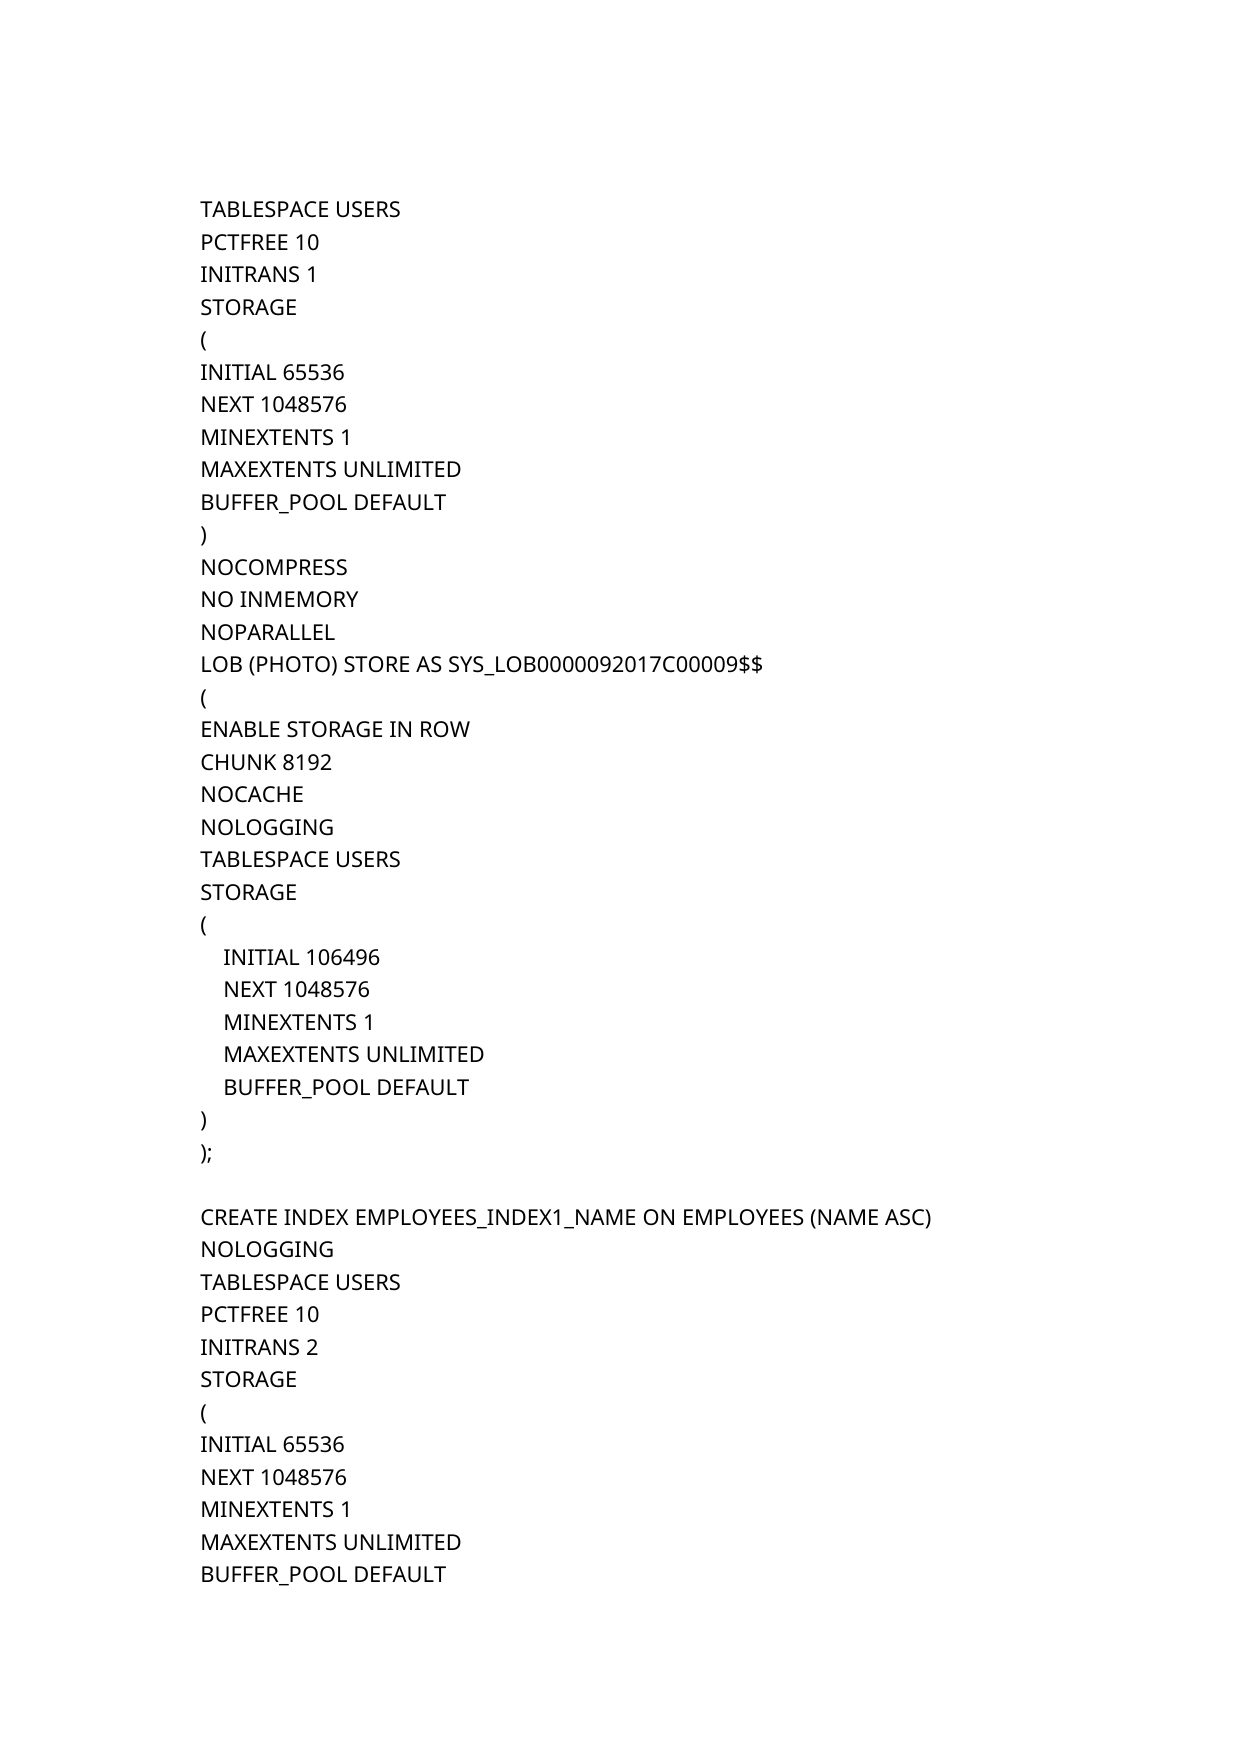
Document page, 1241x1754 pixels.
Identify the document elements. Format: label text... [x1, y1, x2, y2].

text NOLOGGING [177, 810, 1087, 843]
text MINEXTENTS 1 [177, 1005, 1087, 1038]
text CREATE INDEX EMPLOYEES_INDEX1_NAME ON EMPLOYEES (NAME ASC) [177, 1200, 1087, 1233]
text ); [177, 1135, 1087, 1168]
text NEXT 1048576 [177, 1460, 1087, 1493]
text INITIAL 65536 [177, 355, 1087, 388]
text CHUNK 8192 [177, 745, 1087, 778]
text STORAGE [177, 290, 1087, 323]
text TABLESPACE USERS [177, 193, 1087, 225]
text INITIAL 106496 [177, 940, 1087, 973]
text STORAGE [177, 875, 1087, 908]
text ( [177, 323, 1087, 355]
text ( [177, 908, 1087, 940]
text NOPARALLEL [177, 615, 1087, 648]
text MINEXTENTS 1 [177, 1493, 1087, 1525]
text INITRANS 2 [177, 1330, 1087, 1363]
text NOCOMPRESS [177, 550, 1087, 583]
text TABLESPACE USERS [177, 1265, 1087, 1298]
text STORAGE [177, 1363, 1087, 1395]
text NOCACHE [177, 778, 1087, 810]
text LOB (PHOTO) STORE AS SYS_LOB0000092017C00009$$ [177, 648, 1087, 680]
text ENABLE STORAGE IN ROW [177, 713, 1087, 745]
text MAXEXTENTS UNLIMITED [177, 453, 1087, 485]
text INITRANS 1 [177, 258, 1087, 290]
text NEXT 1048576 [177, 388, 1087, 420]
text PCTFREE 10 [177, 225, 1087, 258]
text INITIAL 65536 [177, 1428, 1087, 1460]
text MAXEXTENTS UNLIMITED [177, 1038, 1087, 1070]
text NO INMEMORY [177, 583, 1087, 615]
text TABLESPACE USERS [177, 843, 1087, 875]
text ) [177, 518, 1087, 550]
text MAXEXTENTS UNLIMITED [177, 1525, 1087, 1558]
text ) [177, 1103, 1087, 1135]
text MINEXTENTS 1 [177, 420, 1087, 453]
text ( [177, 680, 1087, 713]
text PCTFREE 10 [177, 1298, 1087, 1330]
text BUFFER_POOL DEFAULT [177, 1070, 1087, 1103]
text NEXT 1048576 [177, 973, 1087, 1005]
text NOLOGGING [177, 1233, 1087, 1265]
text BUFFER_POOL DEFAULT [177, 485, 1087, 518]
text ( [177, 1395, 1087, 1428]
text BUFFER_POOL DEFAULT [177, 1558, 1087, 1590]
